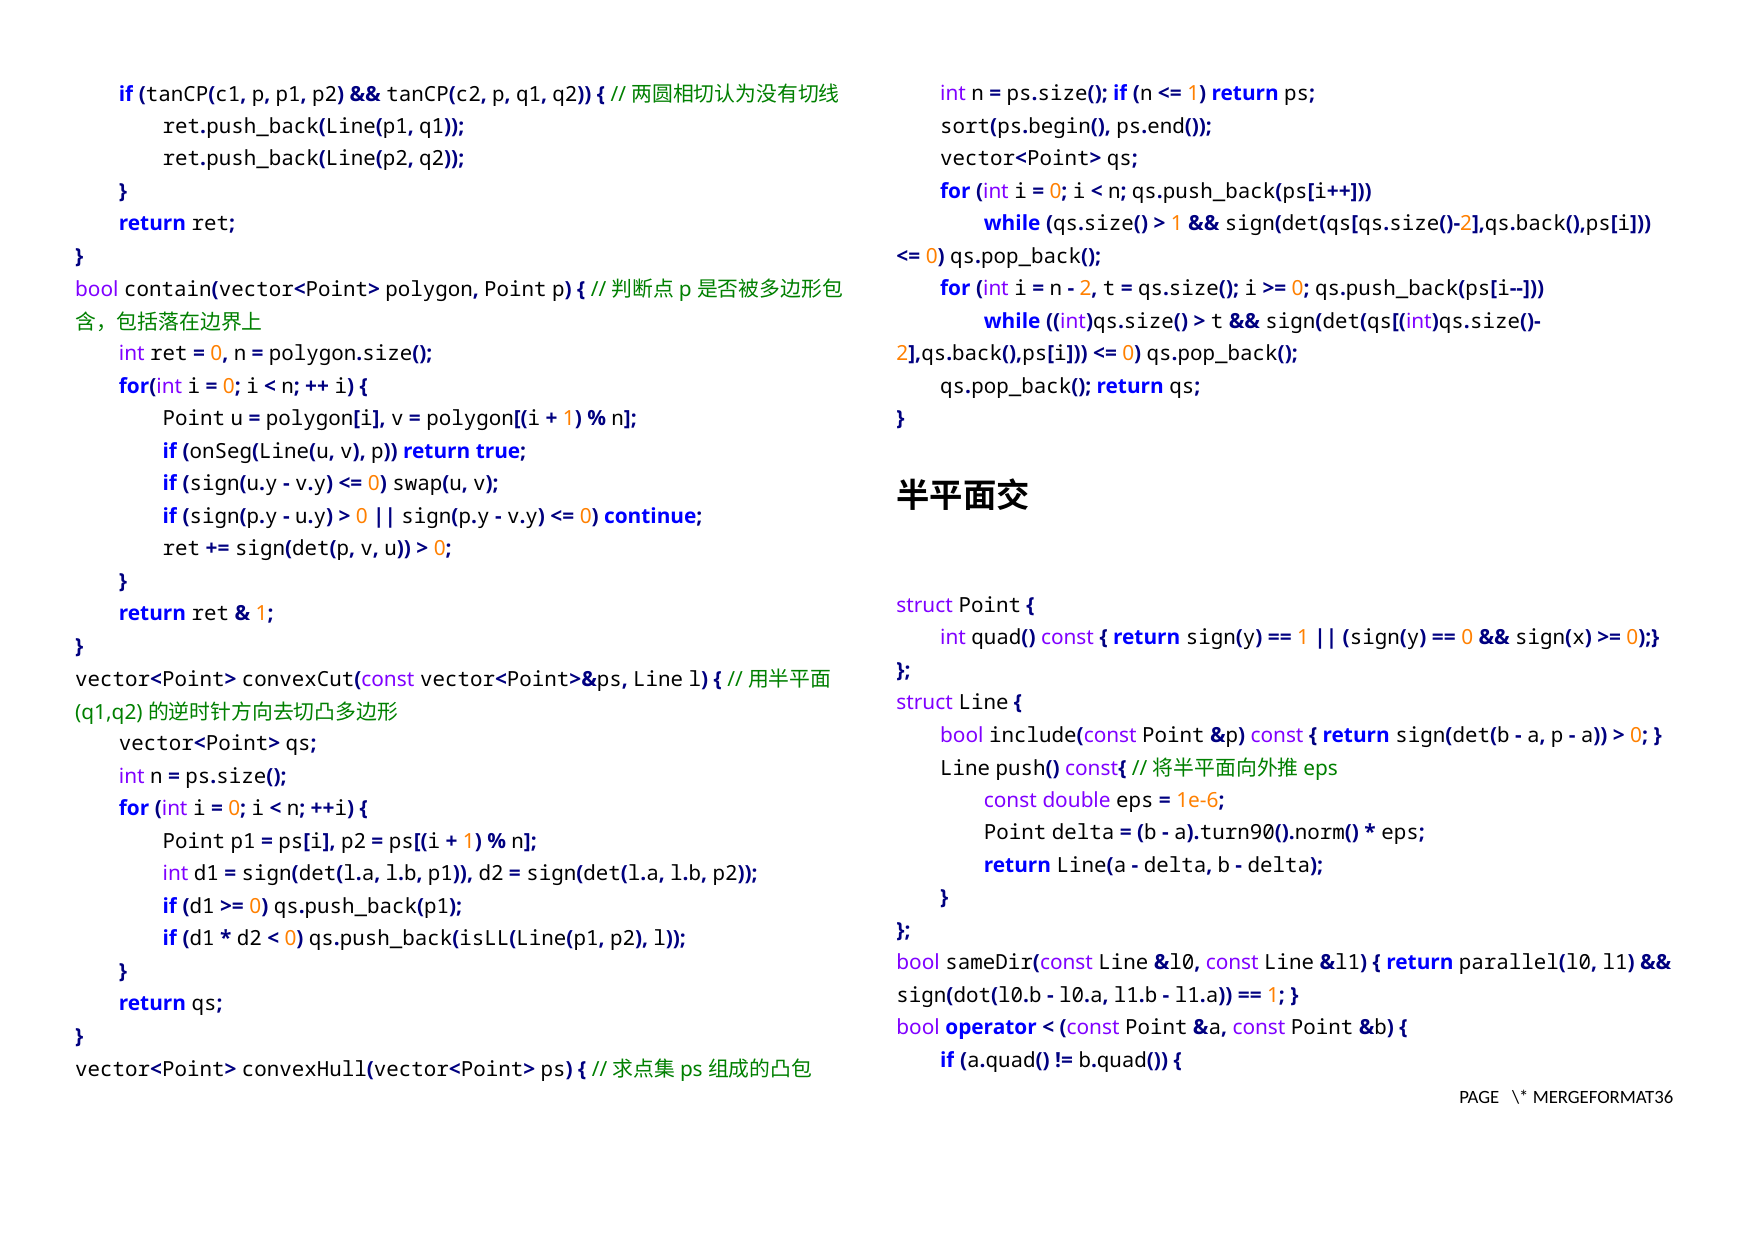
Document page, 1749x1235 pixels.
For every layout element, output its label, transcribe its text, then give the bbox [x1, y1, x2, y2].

text struct Line { [896, 685, 1673, 718]
text bool sameDir(const Line &l0, const Line &l1) { return parallel(l0, l1) && sign(dot(l0.b - l0.a, l1.b - l1.a)) == 1; } [896, 945, 1673, 1010]
text int ret = 0, n = polygon.size(); [75, 336, 852, 369]
text } [75, 174, 852, 206]
text if (sign(p.y - u.y) > 0 || sign(p.y - v.y) <= 0) continue; [75, 499, 852, 531]
text ret.push_back(Line(p2, q2)); [75, 141, 852, 174]
text return qs; [75, 986, 852, 1019]
text ret += sign(det(p, v, u)) > 0; [75, 531, 852, 564]
text Point delta = (b - a).turn90().norm() * eps; [896, 815, 1673, 848]
text } [896, 880, 1673, 913]
text int d1 = sign(det(l.a, l.b, p1)), d2 = sign(det(l.a, l.b, p2)); [75, 856, 852, 889]
text struct Point { [896, 588, 1673, 620]
text for(int i = 0; i < n; ++ i) { [75, 369, 852, 401]
text while ((int)qs.size() > t && sign(det(qs[(int)qs.size()-2],qs.back(),ps[i])) <= 0) qs.pop_back(); [896, 304, 1673, 369]
text return ret & 1; [75, 596, 852, 629]
text while (qs.size() > 1 && sign(det(qs[qs.size()-2],qs.back(),ps[i])) <= 0) qs.pop_back(); [896, 206, 1673, 271]
text return ret; [75, 206, 852, 239]
text } [75, 239, 852, 271]
text const double eps = 1e-6; [896, 783, 1673, 815]
text int n = ps.size(); if (n <= 1) return ps; [896, 76, 1673, 109]
text qs.pop_back(); return qs; [896, 369, 1673, 401]
text vector<Point> convexHull(vector<Point> ps) { // 求点集 ps 组成的凸包 [75, 1051, 852, 1084]
text sort(ps.begin(), ps.end()); [896, 109, 1673, 141]
text if (onSeg(Line(u, v), p)) return true; [75, 434, 852, 466]
text ret.push_back(Line(p1, q1)); [75, 109, 852, 141]
text } [896, 401, 1673, 434]
text Point u = polygon[i], v = polygon[(i + 1) % n]; [75, 401, 852, 434]
text }; [896, 913, 1673, 945]
text if (tanCP(c1, p, p1, p2) && tanCP(c2, p, q1, q2)) { // 两圆相切认为没有切线 [75, 76, 852, 109]
text return Line(a - delta, b - delta); [896, 848, 1673, 880]
text } [75, 564, 852, 596]
subtitle 半平面交 [896, 461, 1673, 526]
text vector<Point> qs; [75, 726, 852, 759]
text for (int i = n - 2, t = qs.size(); i >= 0; qs.push_back(ps[i--])) [896, 271, 1673, 304]
text if (sign(u.y - v.y) <= 0) swap(u, v); [75, 466, 852, 499]
text int n = ps.size(); [75, 759, 852, 791]
text Point p1 = ps[i], p2 = ps[(i + 1) % n]; [75, 824, 852, 856]
text bool contain(vector<Point> polygon, Point p) { // 判断点 p 是否被多边形包含，包括落在边界上 [75, 271, 852, 336]
text } [75, 954, 852, 986]
text bool operator < (const Point &a, const Point &b) { [896, 1010, 1673, 1043]
text } [75, 629, 852, 661]
text vector<Point> qs; [896, 141, 1673, 174]
text for (int i = 0; i < n; qs.push_back(ps[i++])) [896, 174, 1673, 206]
text } [75, 1019, 852, 1051]
text if (a.quad() != b.quad()) { [896, 1043, 1673, 1075]
text }; [896, 653, 1673, 685]
text vector<Point> convexCut(const vector<Point>&ps, Line l) { // 用半平面 (q1,q2) 的逆时针方向去切凸多边形 [75, 661, 852, 726]
text bool include(const Point &p) const { return sign(det(b - a, p - a)) > 0; } [896, 718, 1673, 750]
text if (d1 >= 0) qs.push_back(p1); [75, 889, 852, 921]
text int quad() const { return sign(y) == 1 || (sign(y) == 0 && sign(x) >= 0);} [896, 620, 1673, 653]
text Line push() const{ // 将半平面向外推 eps [896, 750, 1673, 783]
text for (int i = 0; i < n; ++i) { [75, 791, 852, 824]
text if (d1 * d2 < 0) qs.push_back(isLL(Line(p1, p2), l)); [75, 921, 852, 954]
